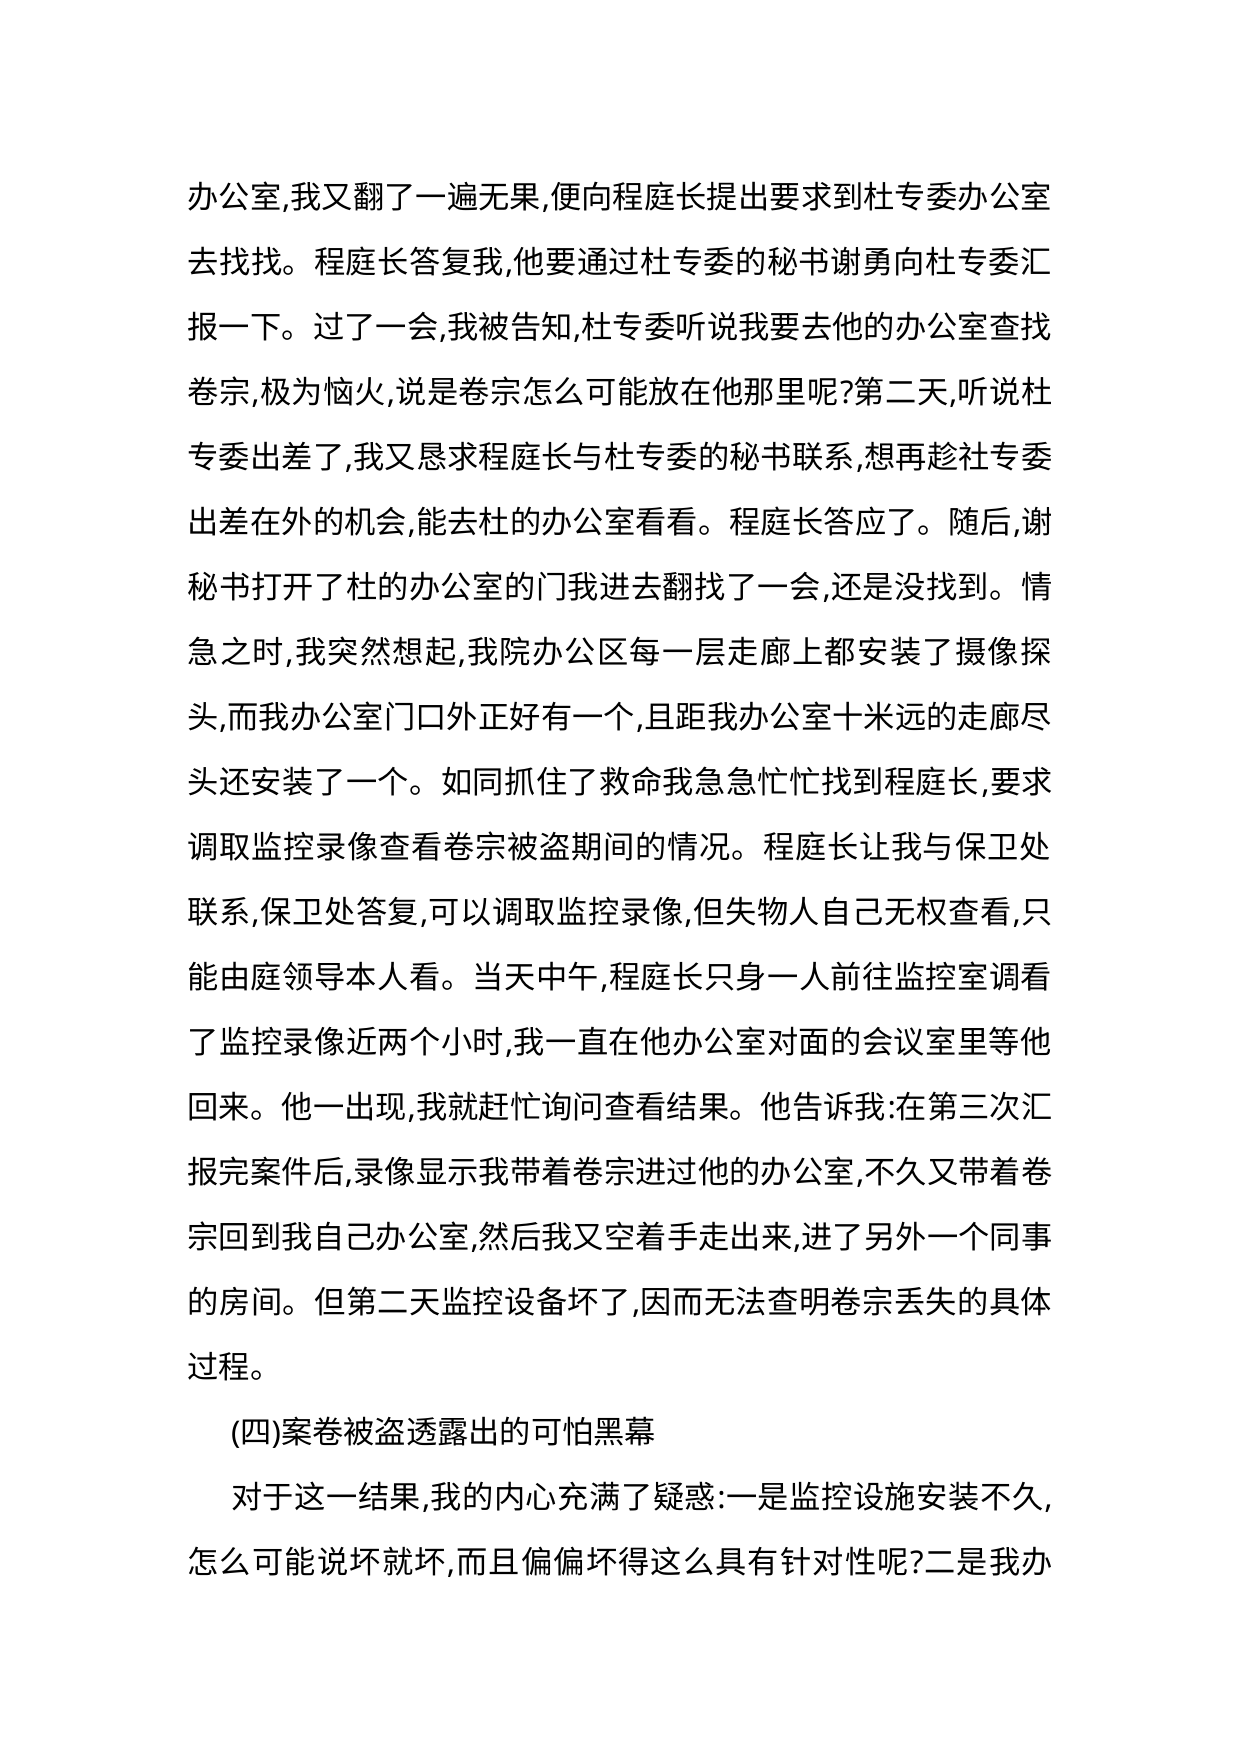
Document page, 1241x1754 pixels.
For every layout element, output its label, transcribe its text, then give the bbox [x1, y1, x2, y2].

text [187, 162, 1053, 1397]
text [187, 1462, 1053, 1592]
list 案卷被盗透露出的可怕黑幕 [187, 1397, 1053, 1462]
